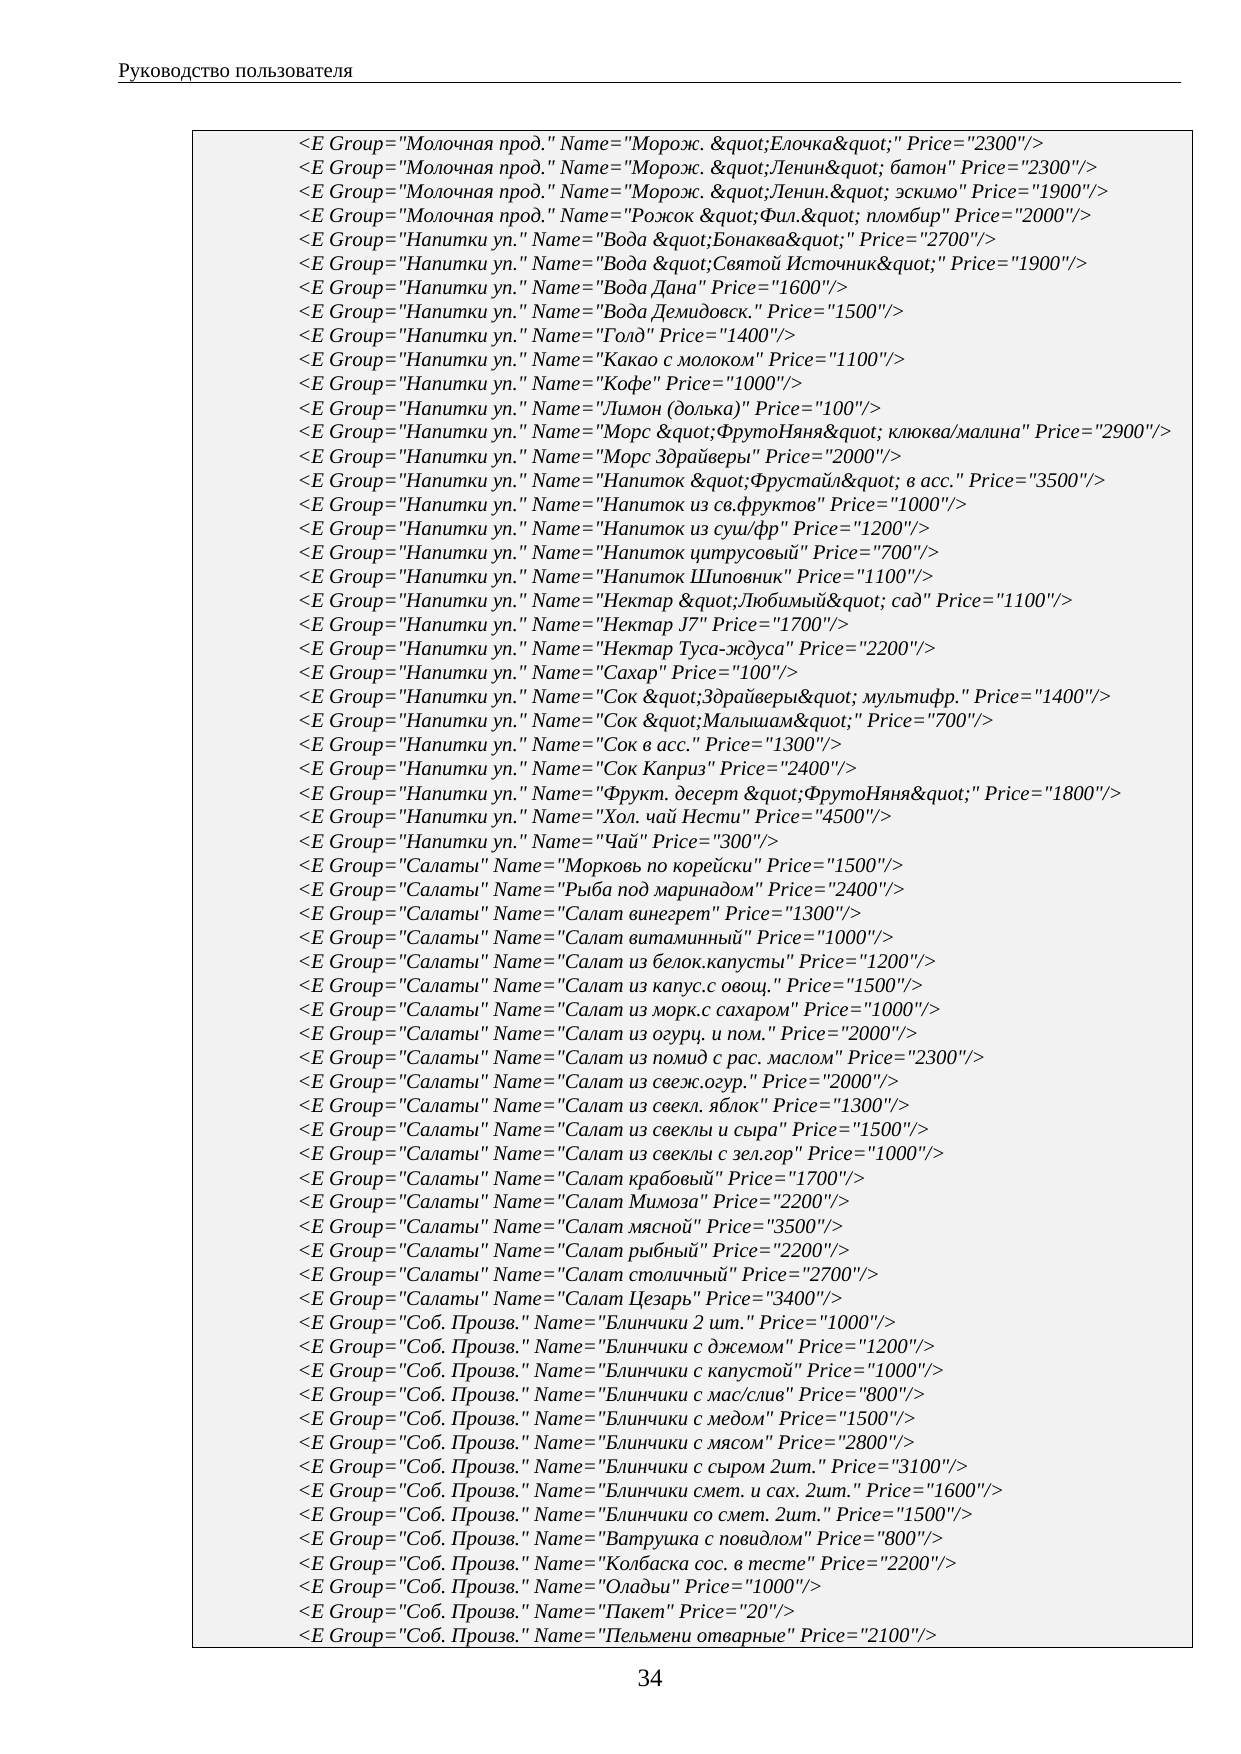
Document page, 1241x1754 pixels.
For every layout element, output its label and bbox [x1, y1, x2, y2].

table_header [193, 131, 1192, 1647]
